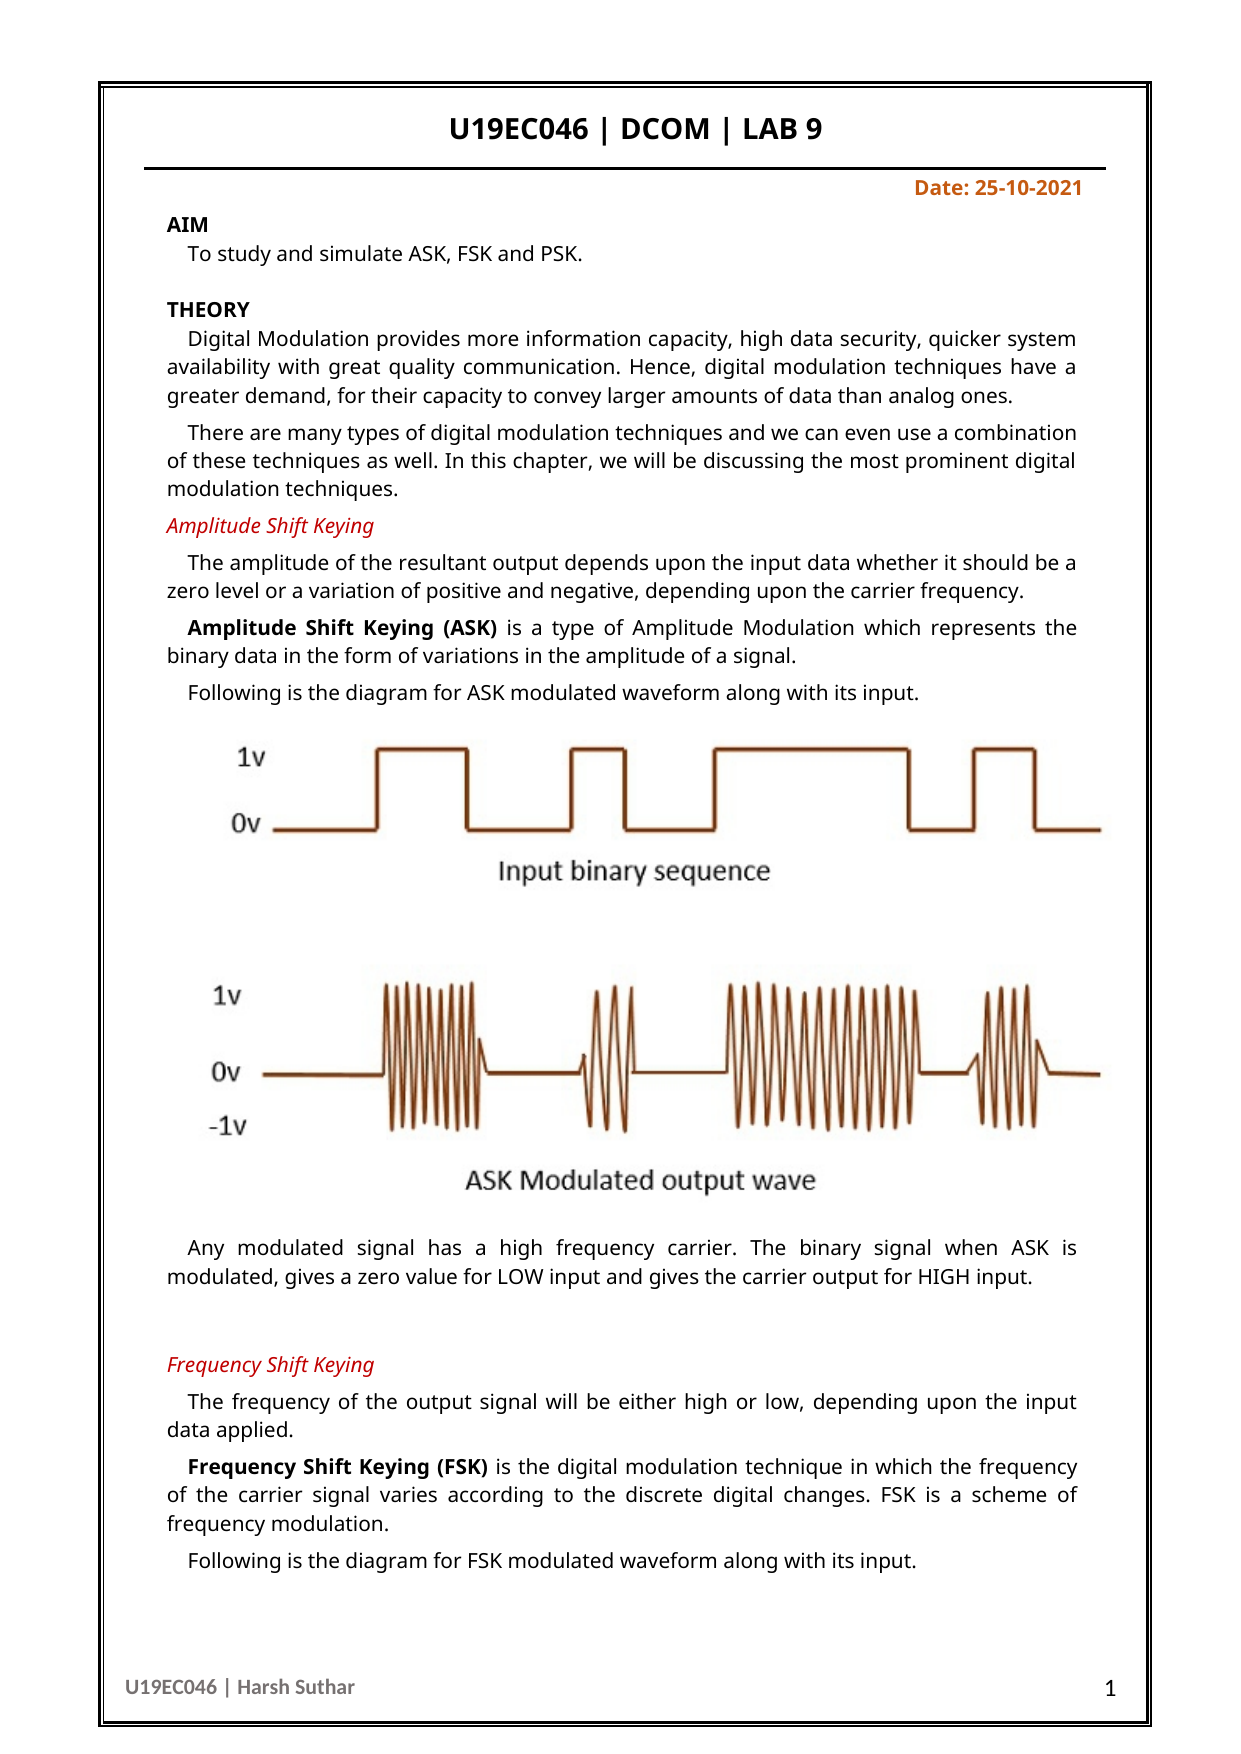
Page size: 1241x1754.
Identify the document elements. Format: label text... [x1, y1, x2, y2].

text AIM [167, 210, 1083, 239]
subtitle Amplitude Shift Keying [167, 511, 1083, 540]
text The amplitude of the resultant output depends upon the input data whether it should be a zero level or a variation of positive and negative, depending upon the carrier frequency. [167, 548, 1078, 605]
text Following is the diagram for ASK modulated waveform along with its input. [167, 678, 1078, 707]
text To study and simulate ASK, FSK and PSK. [167, 239, 1083, 267]
subtitle Frequency Shift Keying [167, 1350, 1083, 1378]
text Following is the diagram for FSK modulated waveform along with its input. [167, 1546, 1078, 1574]
text Amplitude Shift Keying (ASK) is a type of Amplitude Modulation which represents the binary data in the form of variations in the amplitude of a signal. [167, 613, 1078, 670]
text THEORY [167, 296, 1083, 324]
picture [187, 715, 1124, 1226]
text Frequency Shift Keying (FSK) is the digital modulation technique in which the frequency of the carrier signal varies according to the discrete digital changes. FSK is a scheme of frequency modulation. [167, 1452, 1078, 1537]
text The frequency of the output signal will be either high or low, depending upon the input data applied. [167, 1387, 1078, 1444]
text Digital Modulation provides more information capacity, high data security, quicker system availability with great quality communication. Hence, digital modulation techniques have a greater demand, for their capacity to convey larger amounts of data than analog ones. [167, 324, 1078, 409]
text Any modulated signal has a high frequency carrier. The binary signal when ASK is modulated, gives a zero value for LOW input and gives the carrier output for HIGH input. [167, 1233, 1078, 1290]
text Date: 25-10-2021 [167, 173, 1083, 202]
text U19EC046 | DCOM | LAB 9 [167, 108, 1083, 148]
text There are many types of digital modulation techniques and we can even use a combination of these techniques as well. In this chapter, we will be discussing the most prominent digital modulation techniques. [167, 418, 1078, 503]
